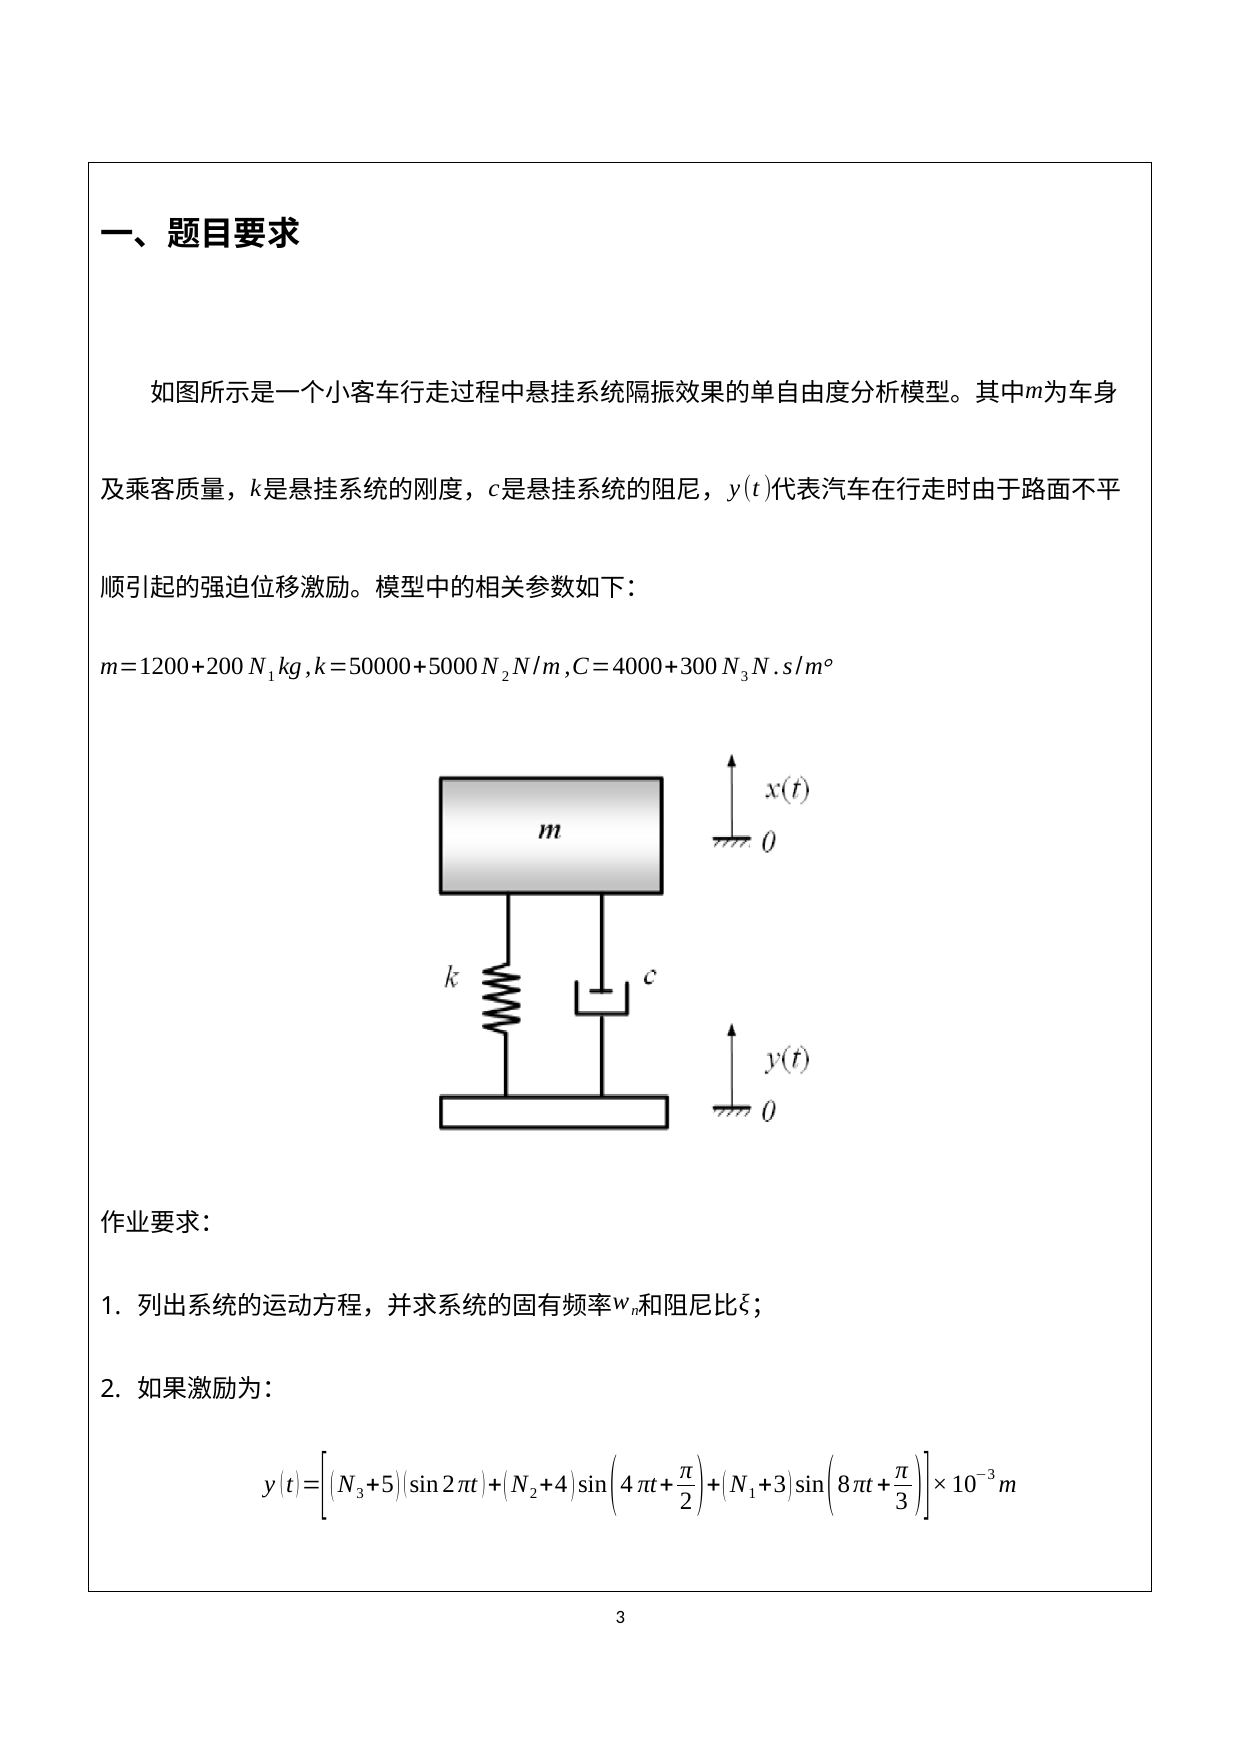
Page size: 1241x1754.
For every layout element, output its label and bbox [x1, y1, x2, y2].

table_header [89, 163, 1151, 1591]
picture [363, 719, 877, 1161]
